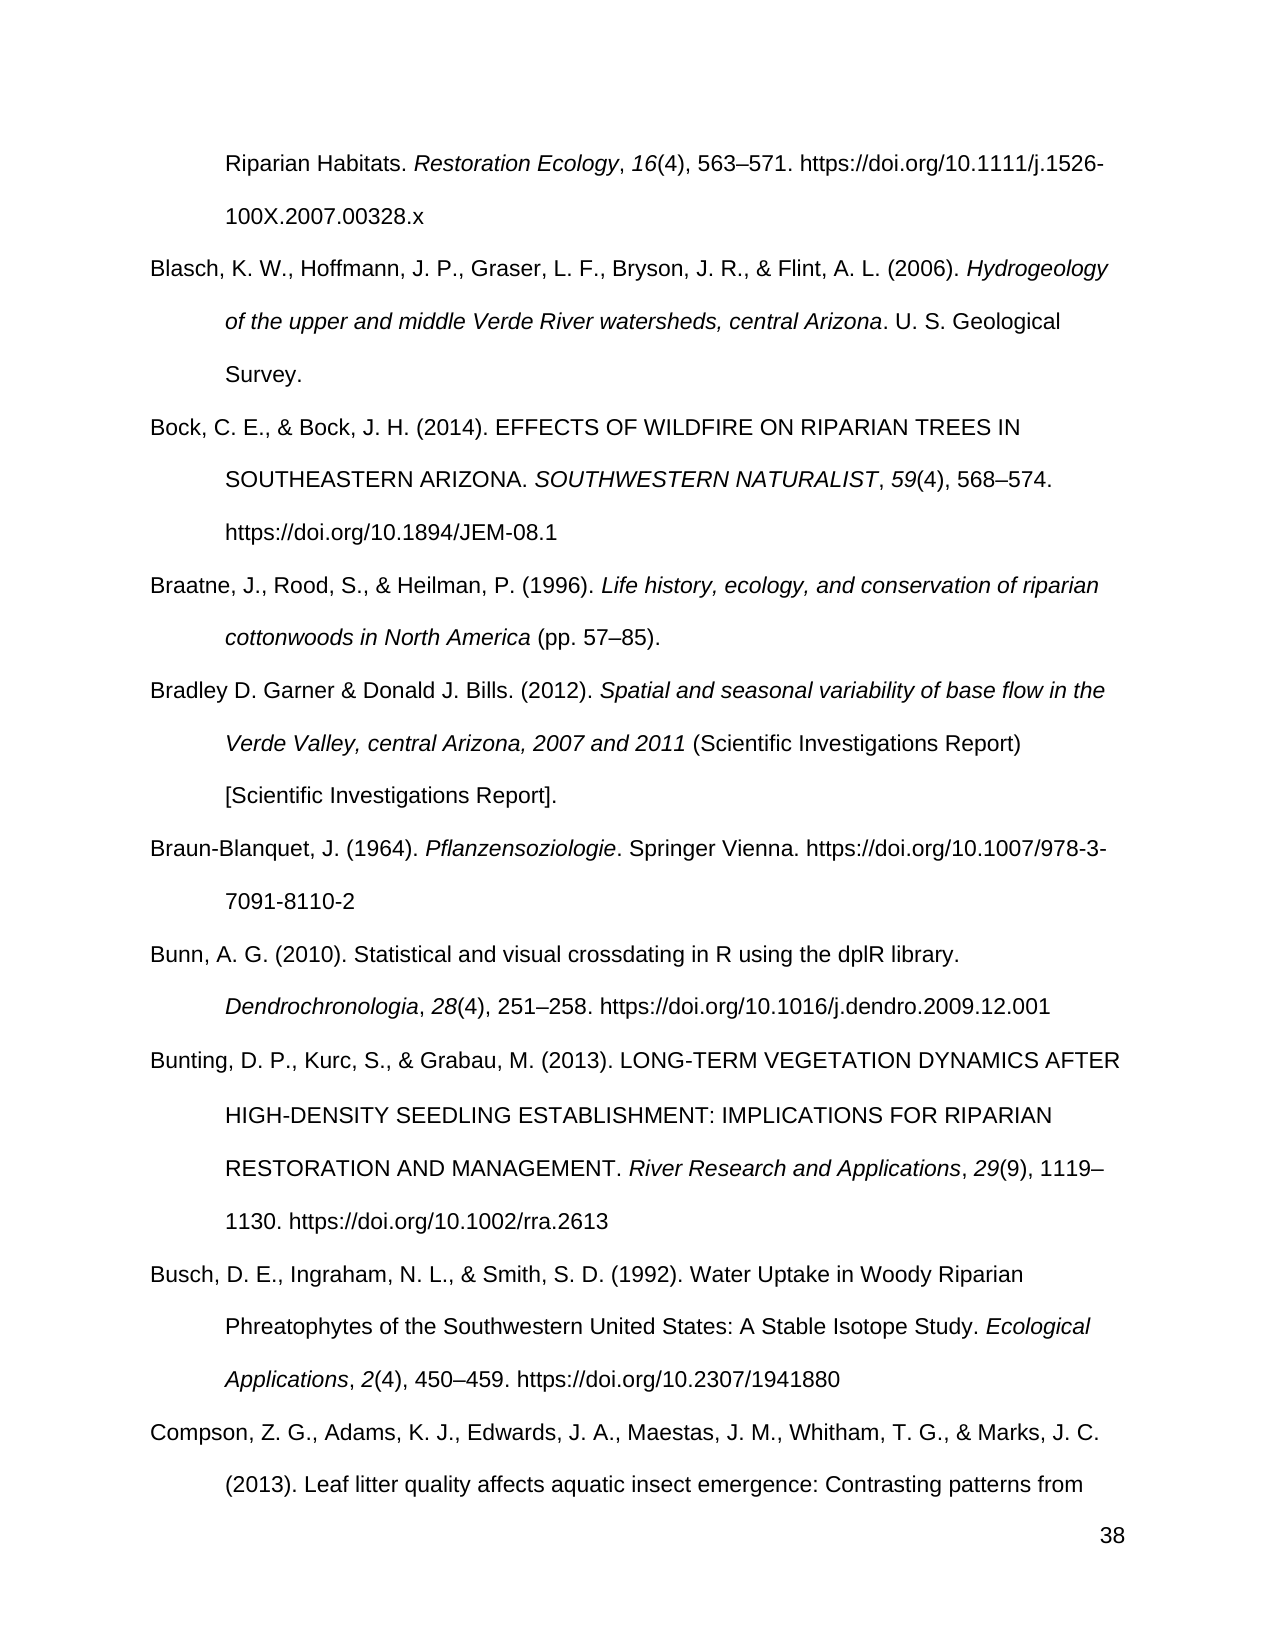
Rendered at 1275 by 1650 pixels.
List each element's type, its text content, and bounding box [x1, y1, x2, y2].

text Blasch, K. W., Hoffmann, J. P., Graser, L. F., Bryson, J. R., & Flint, A. L. (2006). Hydrogeology of the upper and middle Verde River watersheds, central Arizona. U. S. Geological Survey. [150, 255, 1125, 387]
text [150, 1419, 1125, 1498]
text Braun-Blanquet, J. (1964). Pflanzensoziologie. Springer Vienna. https://doi.org/10.1007/978-3-7091-8110-2 [150, 835, 1125, 914]
text Bock, C. E., & Bock, J. H. (2014). EFFECTS OF WILDFIRE ON RIPARIAN TREES IN SOUTHEASTERN ARIZONA. SOUTHWESTERN NATURALIST, 59(4), 568–574. https://doi.org/10.1894/JEM-08.1 [150, 413, 1125, 545]
text Bradley D. Garner & Donald J. Bills. (2012). Spatial and seasonal variability of base flow in the Verde Valley, central Arizona, 2007 and 2011 (Scientific Investigations Report) [Scientific Investigations Report]. [150, 677, 1125, 809]
text Bunting, D. P., Kurc, S., & Grabau, M. (2013). LONG‐TERM VEGETATION DYNAMICS AFTER HIGH‐DENSITY SEEDLING ESTABLISHMENT: IMPLICATIONS FOR RIPARIAN RESTORATION AND MANAGEMENT. River Research and Applications, 29(9), 1119–1130. https://doi.org/10.1002/rra.2613 [150, 1046, 1125, 1234]
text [150, 150, 1125, 229]
text Busch, D. E., Ingraham, N. L., & Smith, S. D. (1992). Water Uptake in Woody Riparian Phreatophytes of the Southwestern United States: A Stable Isotope Study. Ecological Applications, 2(4), 450–459. https://doi.org/10.2307/1941880 [150, 1261, 1125, 1392]
text Braatne, J., Rood, S., & Heilman, P. (1996). Life history, ecology, and conservation of riparian cottonwoods in North America (pp. 57–85). [150, 572, 1125, 651]
text Bunn, A. G. (2010). Statistical and visual crossdating in R using the dplR library. Dendrochronologia, 28(4), 251–258. https://doi.org/10.1016/j.dendro.2009.12.001 [150, 941, 1125, 1020]
